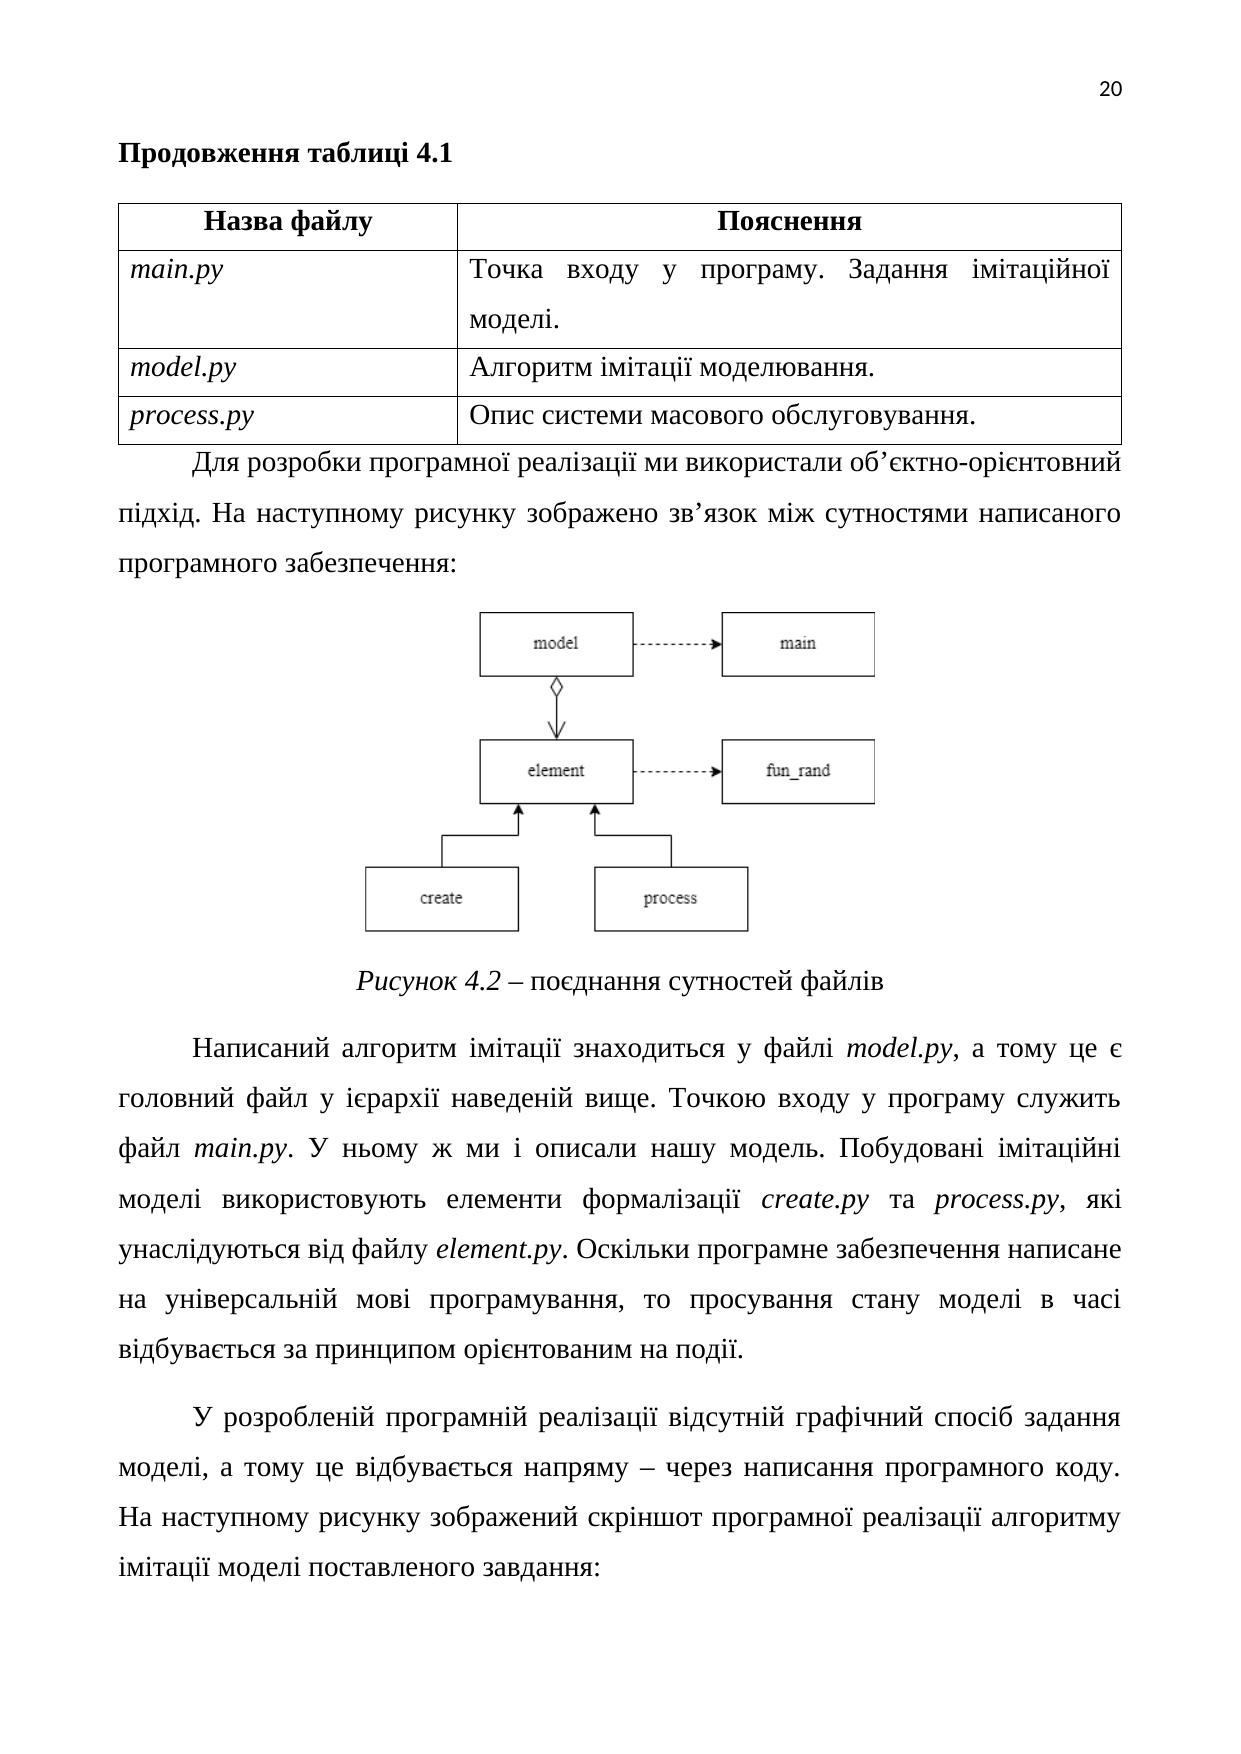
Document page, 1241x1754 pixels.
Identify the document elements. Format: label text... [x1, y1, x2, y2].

table_cell Опис системи масового обслуговування. [458, 397, 1121, 443]
text Продовження таблиці 4.1 [118, 135, 1122, 169]
table_header Пояснення [458, 204, 1121, 250]
text Для розробки програмної реалізації ми використали об’єктно-орієнтовний підхід. На наступному рисунку зображено зв’язок між сутностями написаного програмного забезпечення: [118, 445, 1122, 579]
table_cell main.py [119, 251, 457, 348]
table_cell model.py [119, 349, 457, 396]
table_header Назва файлу [119, 204, 457, 250]
table_cell process.py [119, 397, 457, 443]
text Написаний алгоритм імітації знаходиться у файлі model.py, а тому це є головний файл у ієрархії наведеній вище. Точкою входу у програму служить файл main.py. У ньому ж ми і описали нашу модель. Побудовані імітаційні моделі використовують елементи формалізації create.py та process.py, які унаслідуються від файлу element.py. Оскільки програмне забезпечення написане на універсальній мові програмування, то просування стану моделі в часі відбувається за принципом орієнтованим на події. [118, 1030, 1122, 1365]
text Рисунок 4.2 – поєднання сутностей файлів [118, 963, 1122, 996]
text У розробленій програмній реалізації відсутній графічний спосіб задання моделі, а тому це відбувається напряму – через написання програмного коду. На наступному рисунку зображений скріншот програмної реалізації алгоритму імітації моделі поставленого завдання: [118, 1399, 1122, 1583]
table_cell Алгоритм імітації моделювання. [458, 349, 1121, 396]
picture [365, 612, 875, 933]
table_cell Точка входу у програму. Задання імітаційної моделі. [458, 251, 1121, 348]
